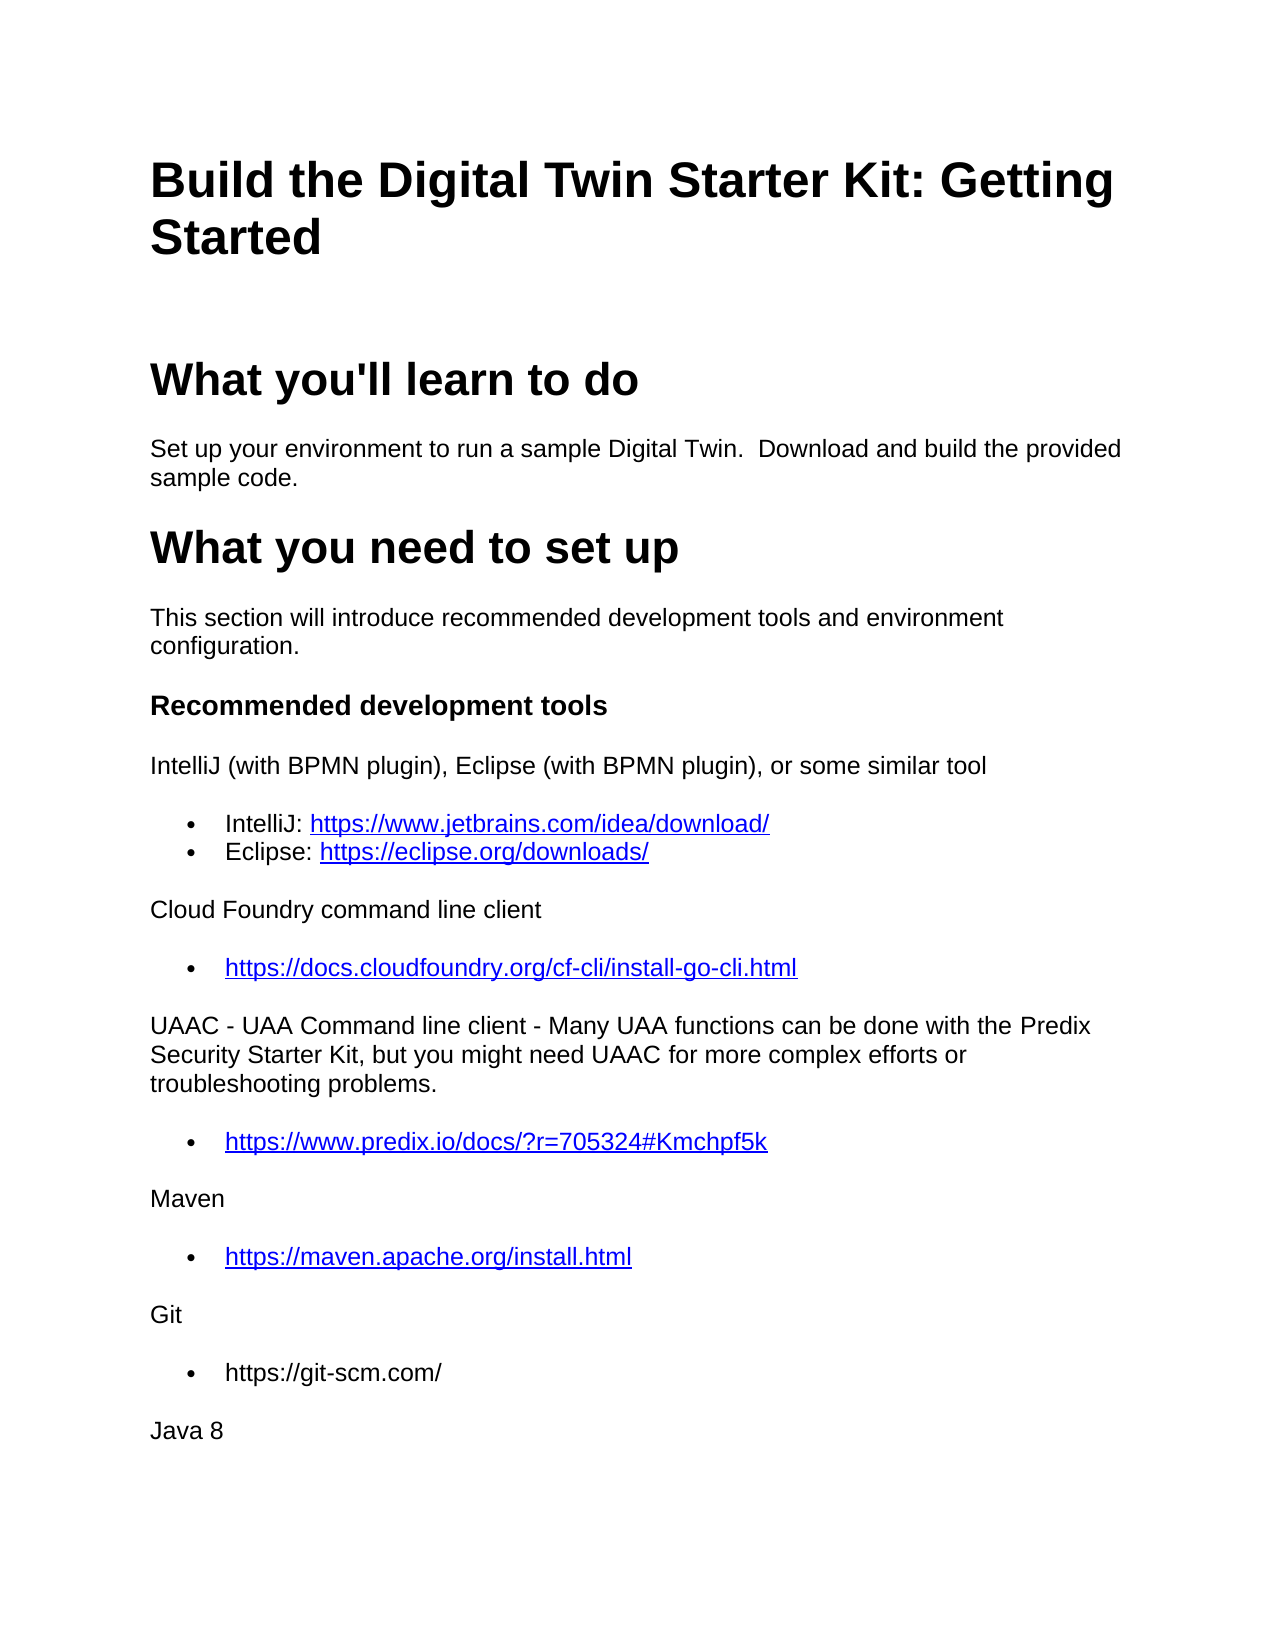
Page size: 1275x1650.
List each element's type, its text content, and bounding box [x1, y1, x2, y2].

text This section will introduce recommended development tools and environment configuration. [150, 602, 1125, 660]
text UAAC - UAA Command line client - Many UAA functions can be done with the Predix Security Starter Kit, but you might need UAAC for more complex efforts or troubleshooting problems. [150, 1011, 1125, 1097]
text Java 8 [150, 1416, 1125, 1445]
list https://maven.apache.org/install.html [187, 1242, 1125, 1271]
text What you need to set up [150, 521, 1125, 573]
list https://git-scm.com/ [187, 1358, 1125, 1387]
list Eclipse: https://eclipse.org/downloads/ [187, 837, 1125, 866]
text Set up your environment to run a sample Digital Twin. Download and build the provided sample code. [150, 434, 1125, 491]
text Recommended development tools [150, 689, 1125, 722]
text Cloud Foundry command line client [150, 895, 1125, 924]
text IntelliJ (with BPMN plugin), Eclipse (with BPMN plugin), or some similar tool [150, 751, 1125, 779]
text What you'll learn to do [150, 352, 1125, 405]
list https://www.predix.io/docs/?r=705324#Kmchpf5k [187, 1127, 1125, 1155]
list IntelliJ: https://www.jetbrains.com/idea/download/ [187, 809, 1125, 837]
list https://docs.cloudfoundry.org/cf-cli/install-go-cli.html [187, 953, 1125, 982]
text Maven [150, 1184, 1125, 1213]
text Git [150, 1300, 1125, 1329]
text Build the Digital Twin Starter Kit: Getting Started [150, 150, 1125, 265]
